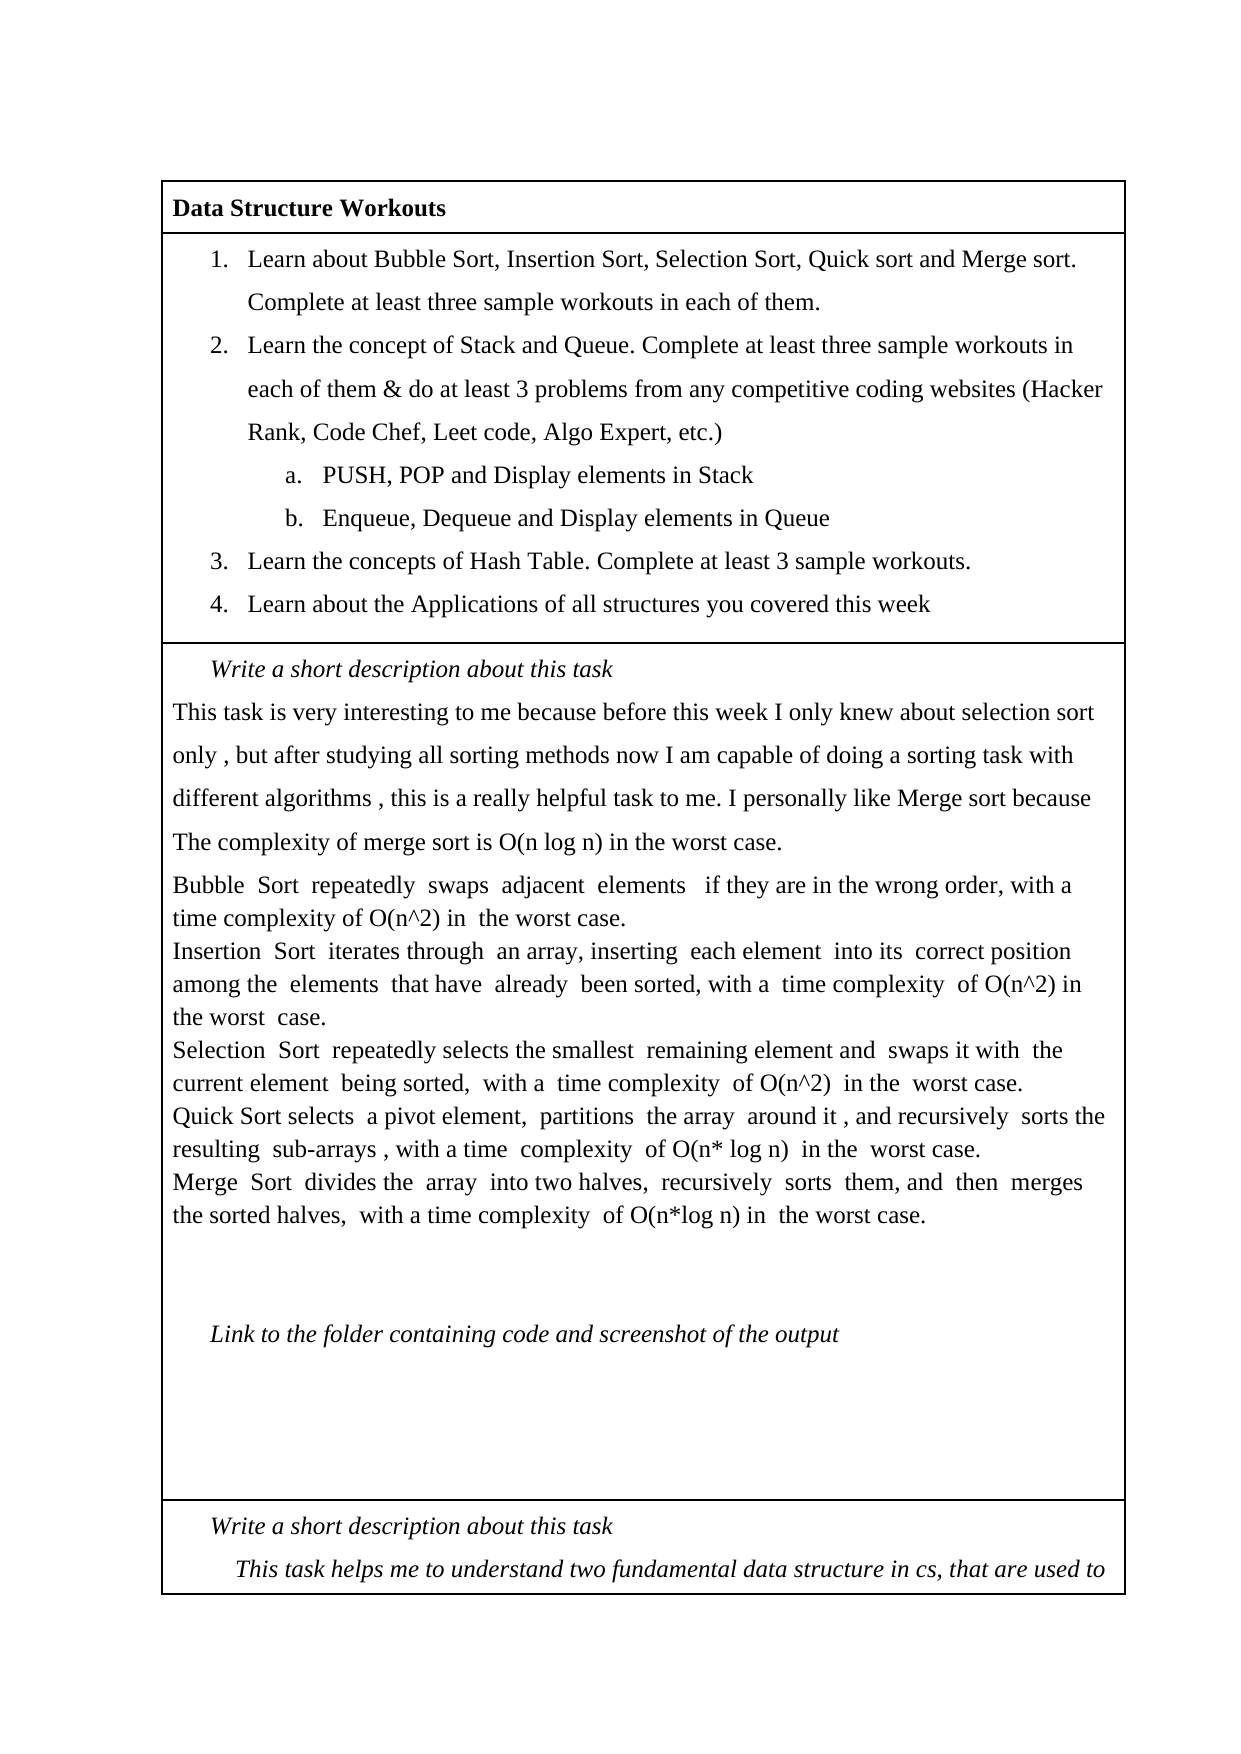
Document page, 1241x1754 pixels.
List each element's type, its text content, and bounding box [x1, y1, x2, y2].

table_header Data Structure Workouts [163, 182, 1124, 232]
table_cell Write a short description about this task This task is very interesting to me because before this week I only knew about selection sort only , but after studying all sorting methods now I am capable of doing a sorting task with different algorithms , this is a really helpful task to me. I personally like Merge sort because The complexity of merge sort is O(n log n) in the worst case. Bubble Sort repeatedly swaps adjacent elements if they are in the wrong order, with a time complexity of O(n^2) in the worst case. Insertion Sort iterates through an array, inserting each element into its correct position among the elements that have already been sorted, with a time complexity of O(n^2) in the worst case. Selection Sort repeatedly selects the smallest remaining element and swaps it with the current element being sorted, with a time complexity of O(n^2) in the worst case. Quick Sort selects a pivot element, partitions the array around it , and recursively sorts the resulting sub-arrays , with a time complexity of O(n* log n) in the worst case. Merge Sort divides the array into two halves, recursively sorts them, and then merges the sorted halves, with a time complexity of O(n*log n) in the worst case. Link to the folder containing code and screenshot of the output [163, 644, 1124, 1498]
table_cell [163, 1501, 1124, 1593]
table_cell Learn about Bubble Sort, Insertion Sort, Selection Sort, Quick sort and Merge sort. Complete at least three sample workouts in each of them. Learn the concept of Stack and Queue. Complete at least three sample workouts in each of them & do at least 3 problems from any competitive coding websites (Hacker Rank, Code Chef, Leet code, Algo Expert, etc.) PUSH, POP and Display elements in Stack Enqueue, Dequeue and Display elements in Queue Learn the concepts of Hash Table. Complete at least 3 sample workouts. Learn about the Applications of all structures you covered this week [163, 234, 1124, 642]
